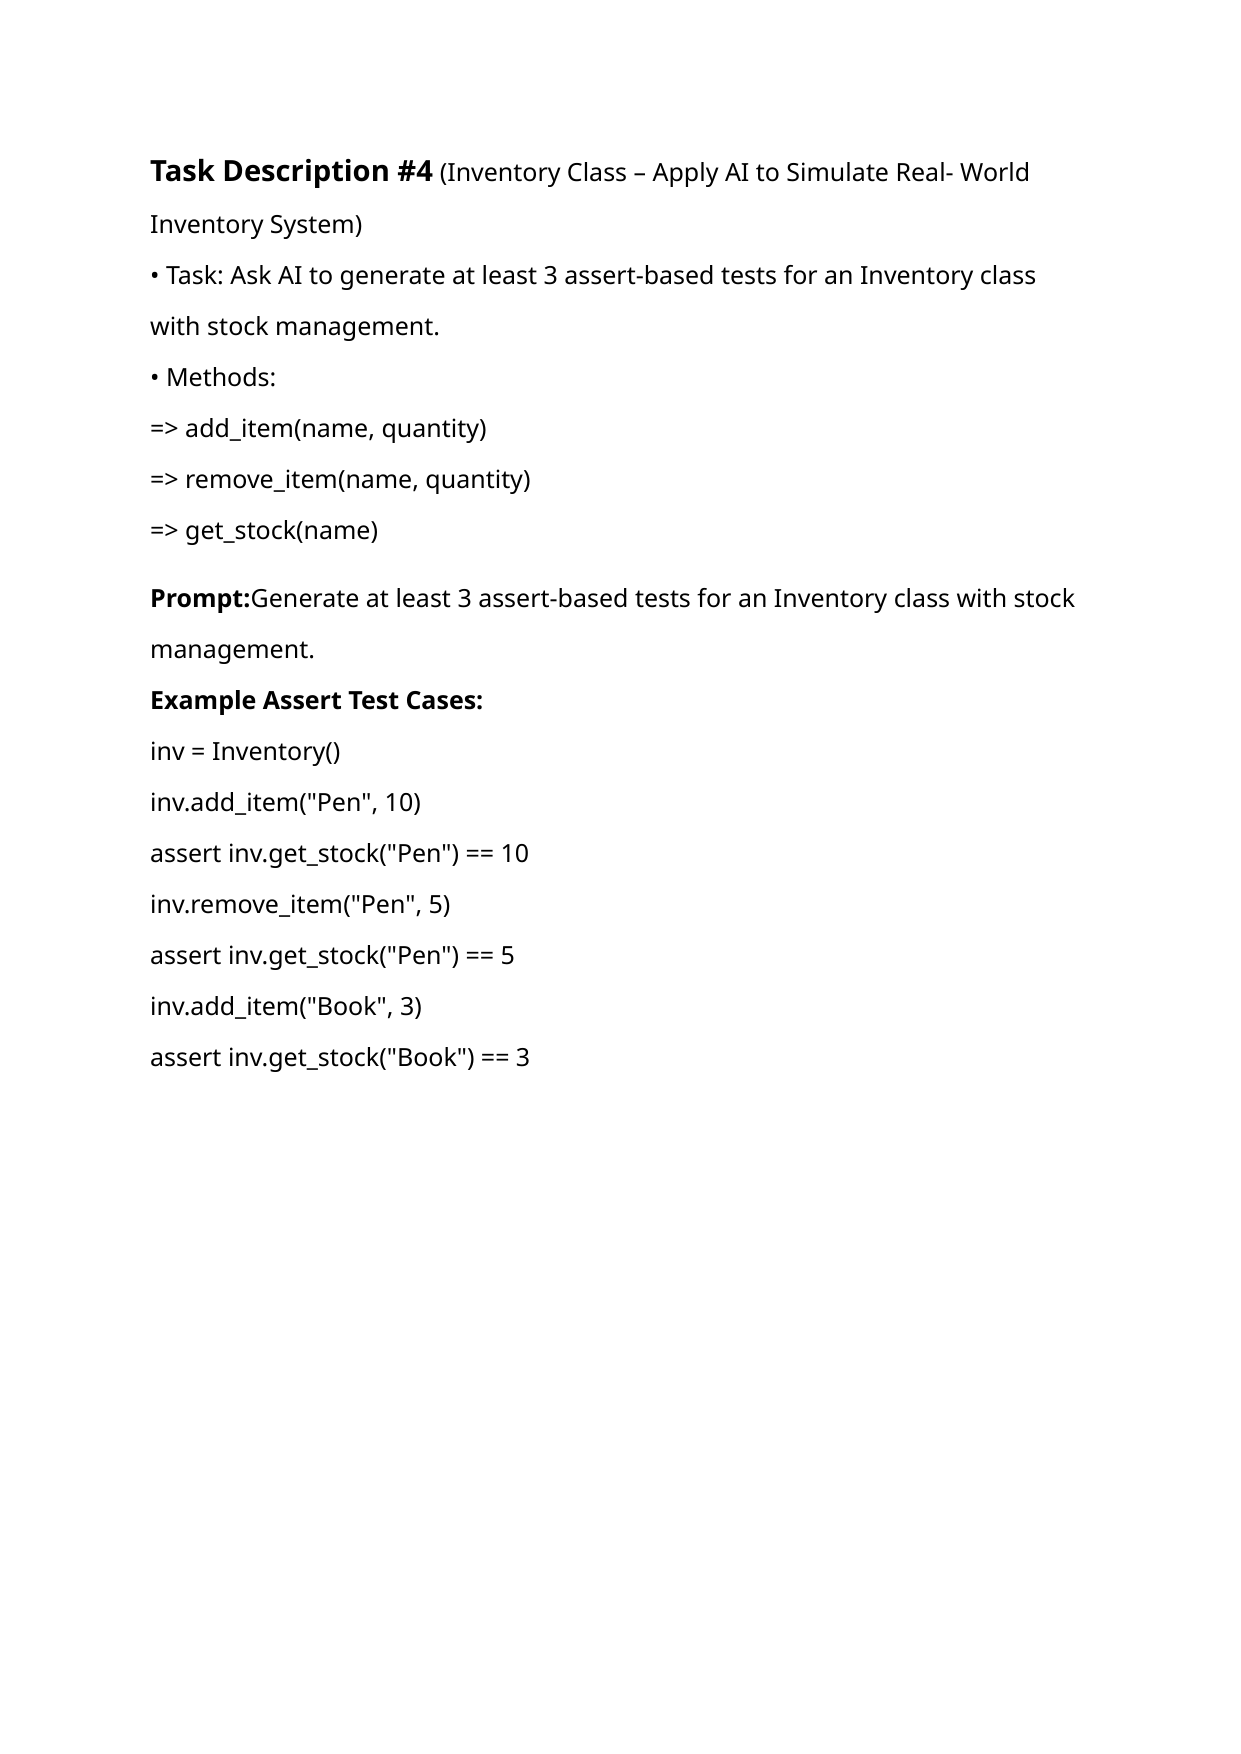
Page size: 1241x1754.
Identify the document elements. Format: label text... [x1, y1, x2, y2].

text Prompt:Generate at least 3 assert-based tests for an Inventory class with stock management. Example Assert Test Cases: inv = Inventory() inv.add_item("Pen", 10) assert inv.get_stock("Pen") == 10 inv.remove_item("Pen", 5) assert inv.get_stock("Pen") == 5 inv.add_item("Book", 3) assert inv.get_stock("Book") == 3 [150, 581, 1090, 1074]
text Task Description #4 (Inventory Class – Apply AI to Simulate Real- World Inventory System) • Task: Ask AI to generate at least 3 assert-based tests for an Inventory class with stock management. • Methods: => add_item(name, quantity) => remove_item(name, quantity) => get_stock(name) [150, 150, 1090, 547]
